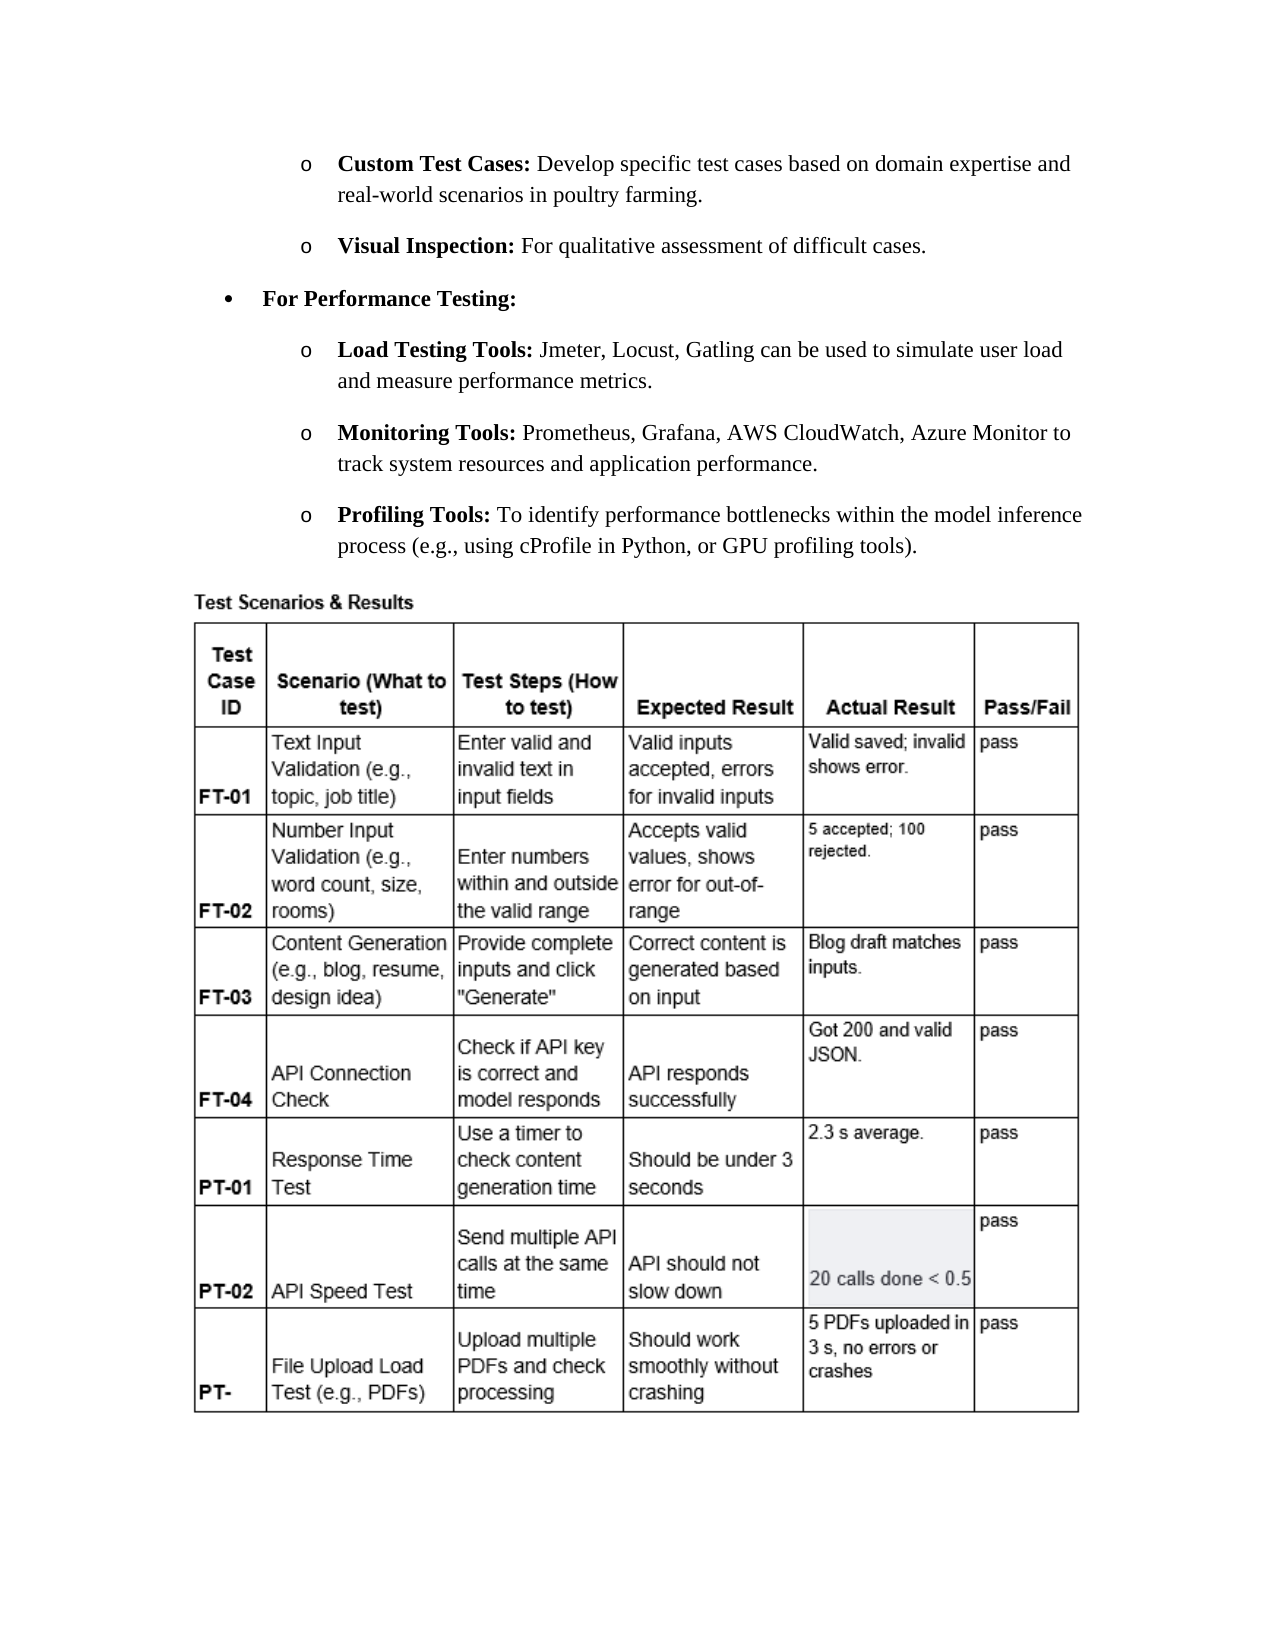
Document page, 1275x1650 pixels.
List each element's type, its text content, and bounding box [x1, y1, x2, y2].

picture [187, 583, 1088, 1464]
list Custom Test Cases: Develop specific test cases based on domain expertise and real-world scenarios in poultry farming. [300, 150, 1087, 208]
list Monitoring Tools: Prometheus, Grafana, AWS CloudWatch, Azure Monitor to track system resources and application performance. [300, 418, 1087, 476]
list For Performance Testing: [225, 285, 1087, 311]
list Visual Inspection: For qualitative assessment of difficult cases. [300, 232, 1087, 260]
list Profiling Tools: To identify performance bottlenecks within the model inference process (e.g., using cProfile in Python, or GPU profiling tools). [300, 501, 1087, 559]
list Load Testing Tools: Jmeter, Locust, Gatling can be used to simulate user load and measure performance metrics. [300, 336, 1087, 394]
